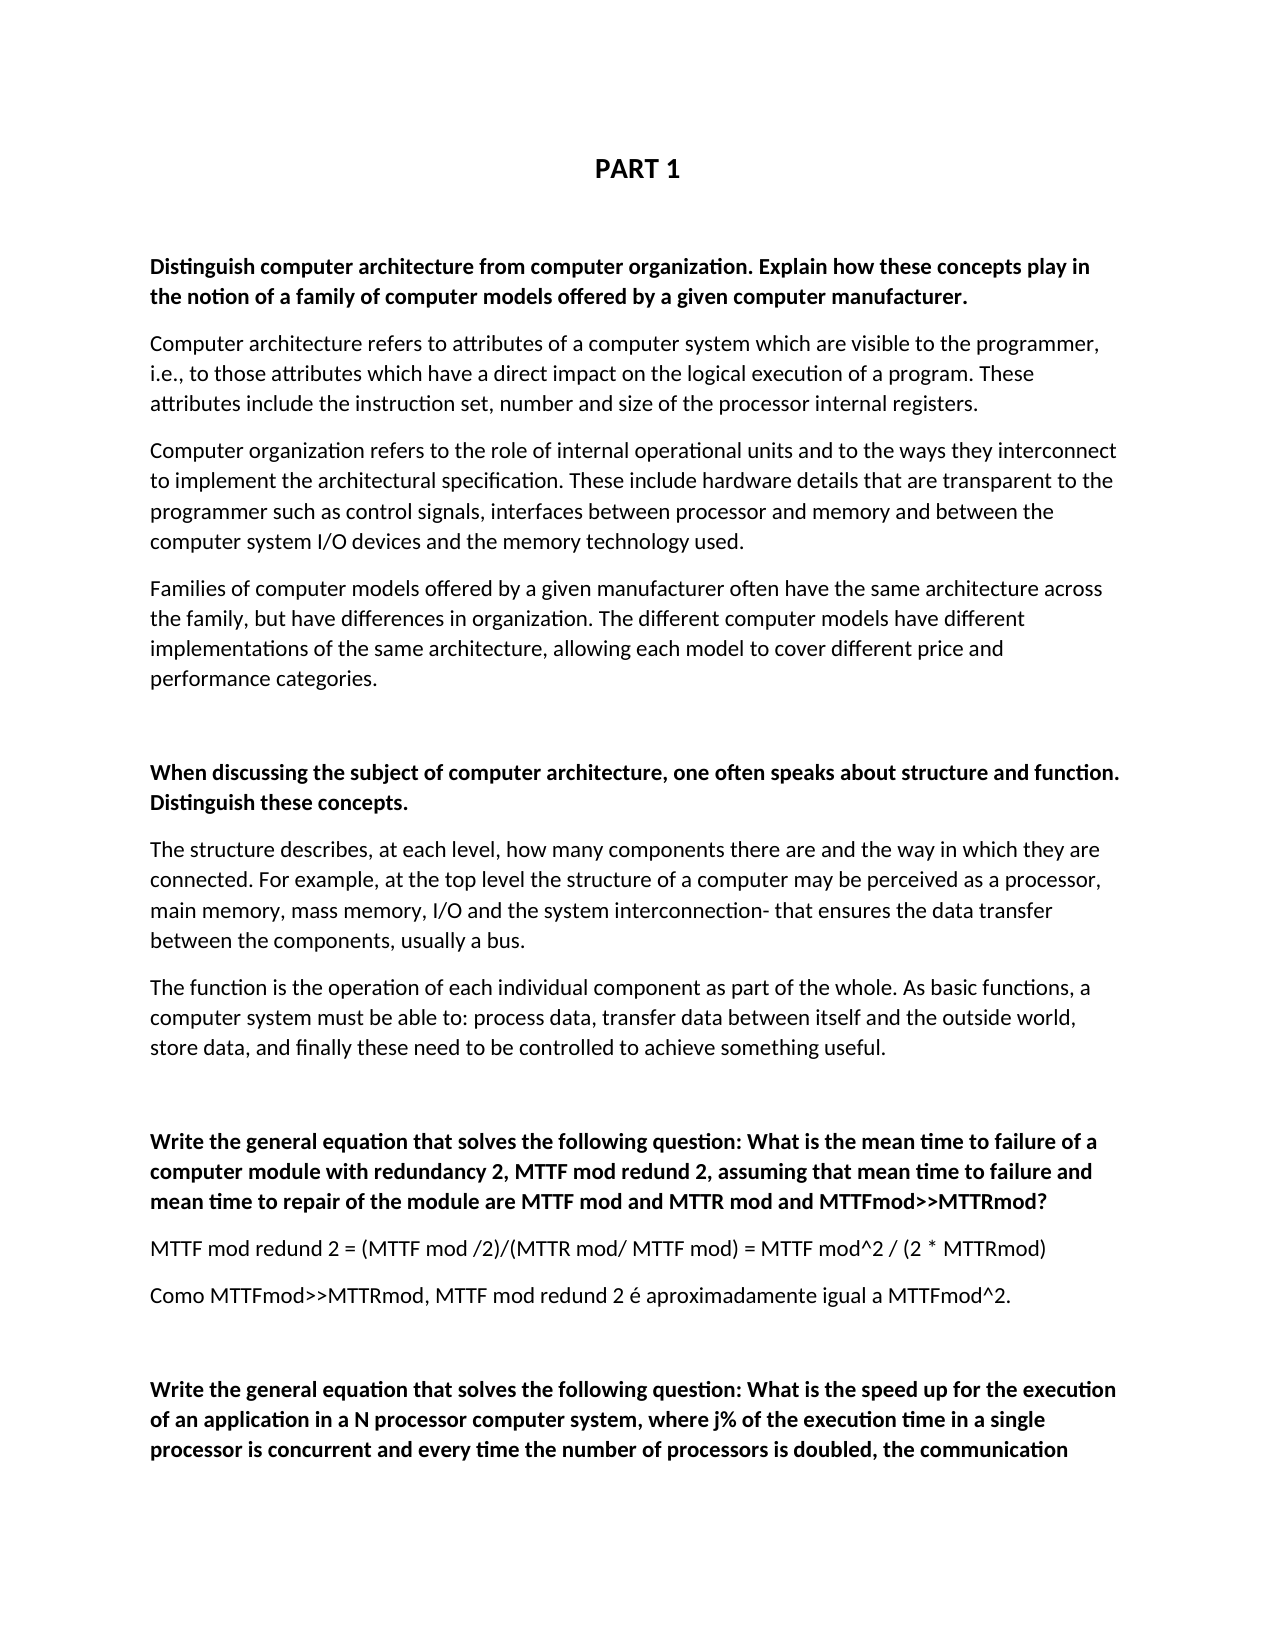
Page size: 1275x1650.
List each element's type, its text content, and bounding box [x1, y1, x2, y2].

text Computer architecture refers to attributes of a computer system which are visible to the programmer, i.e., to those attributes which have a direct impact on the logical execution of a program. These attributes include the instruction set, number and size of the processor internal registers. [150, 329, 1125, 417]
text Distinguish computer architecture from computer organization. Explain how these concepts play in the notion of a family of computer models offered by a given computer manufacturer. [150, 252, 1125, 310]
text Computer organization refers to the role of internal operational units and to the ways they interconnect to implement the architectural specification. These include hardware details that are transparent to the programmer such as control signals, interfaces between processor and memory and between the computer system I/O devices and the memory technology used. [150, 436, 1125, 555]
text Write the general equation that solves the following question: What is the mean time to failure of a computer module with redundancy 2, MTTF mod redund 2, assuming that mean time to failure and mean time to repair of the module are MTTF mod and MTTR mod and MTTFmod>>MTTRmod? [150, 1127, 1125, 1215]
text PART 1 [150, 150, 1125, 186]
text The structure describes, at each level, how many components there are and the way in which they are connected. For example, at the top level the structure of a computer may be perceived as a processor, main memory, mass memory, I/O and the system interconnection- that ensures the data transfer between the components, usually a bus. [150, 835, 1125, 954]
text Como MTTFmod>>MTTRmod, MTTF mod redund 2 é aproximadamente igual a MTTFmod^2. [150, 1281, 1125, 1309]
text The function is the operation of each individual component as part of the whole. As basic functions, a computer system must be able to: process data, transfer data between itself and the outside world, store data, and finally these need to be controlled to achieve something useful. [150, 973, 1125, 1061]
text Families of computer models offered by a given manufacturer often have the same architecture across the family, but have differences in organization. The different computer models have different implementations of the same architecture, allowing each model to cover different price and performance categories. [150, 574, 1125, 692]
text MTTF mod redund 2 = (MTTF mod /2)/(MTTR mod/ MTTF mod) = MTTF mod^2 / (2 * MTTRmod) [150, 1234, 1125, 1262]
text When discussing the subject of computer architecture, one often speaks about structure and function. Distinguish these concepts. [150, 758, 1125, 816]
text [150, 1375, 1125, 1463]
